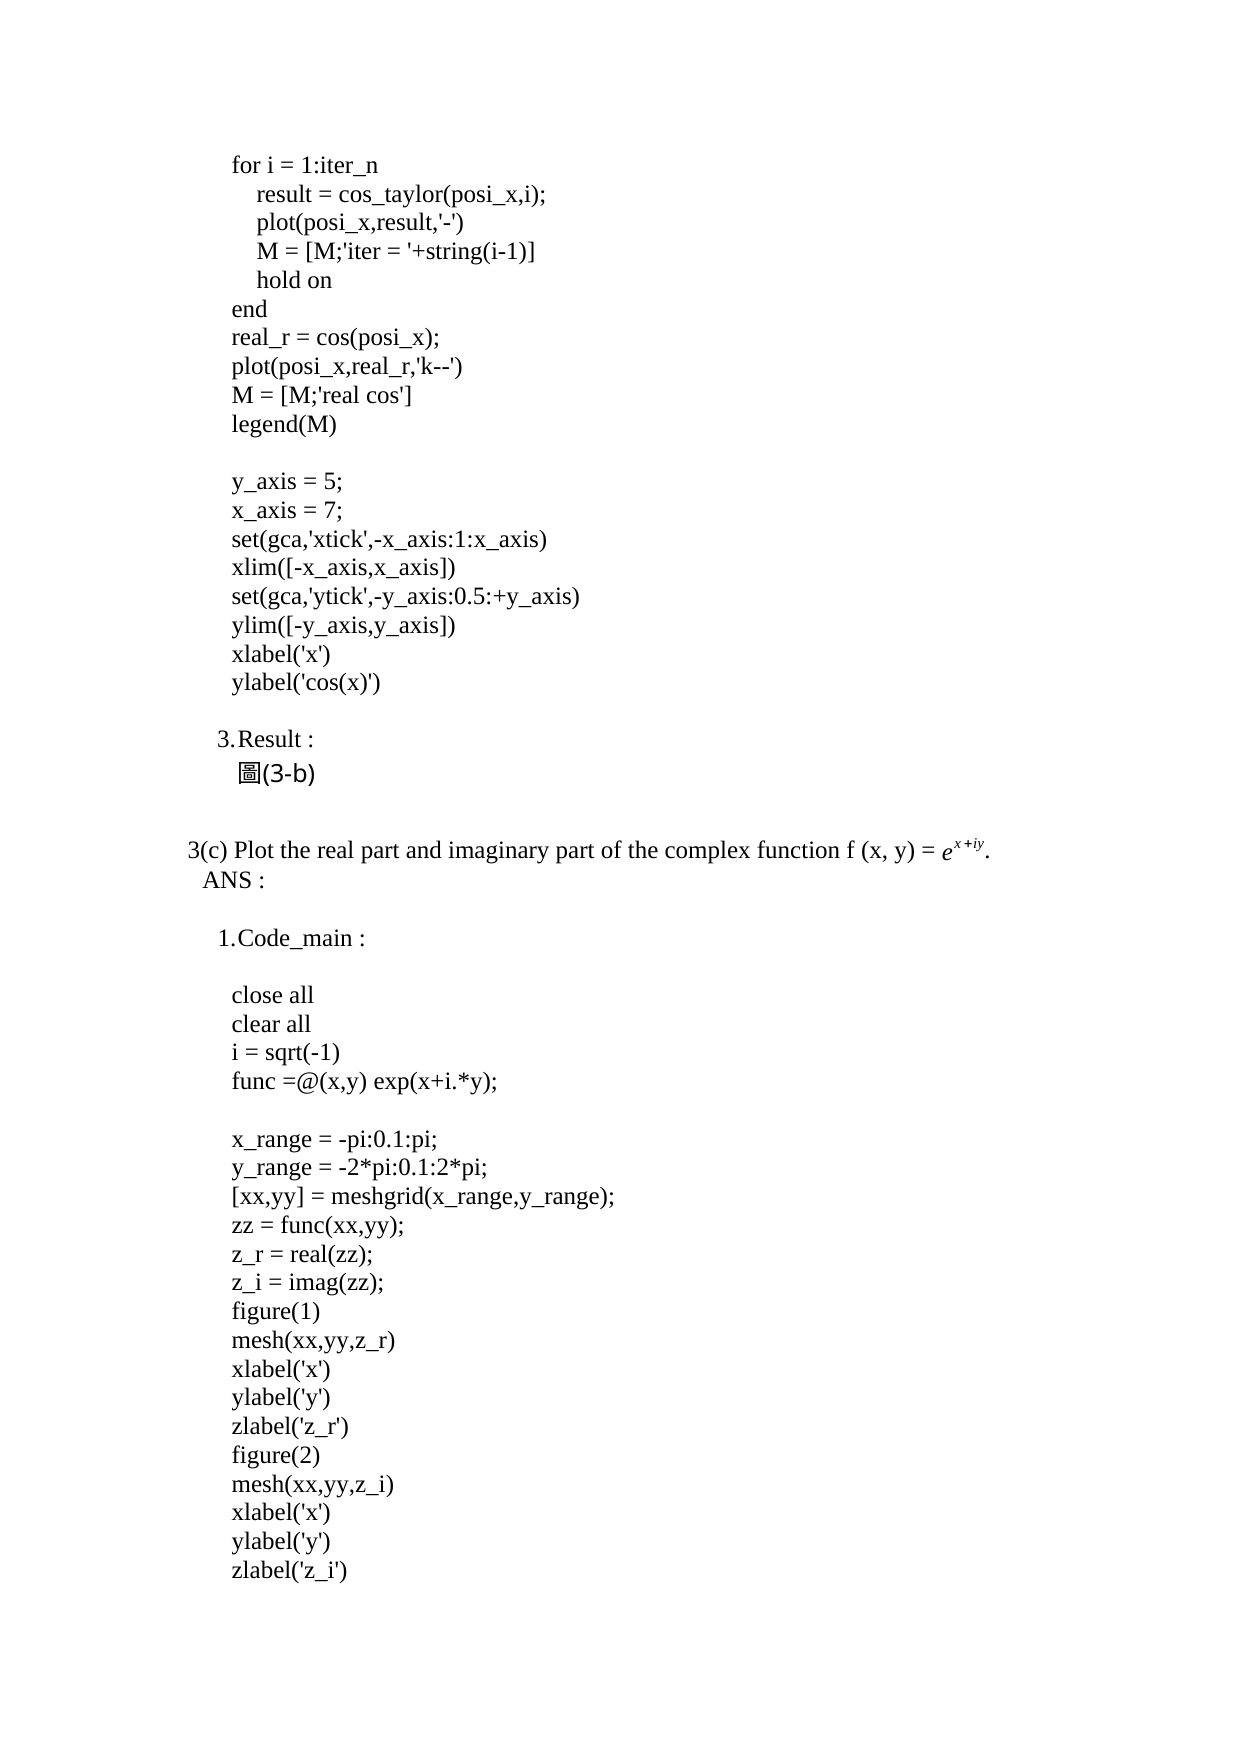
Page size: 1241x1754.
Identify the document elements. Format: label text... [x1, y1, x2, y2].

text figure(2) [231, 1440, 1053, 1469]
text clear all [231, 1009, 1053, 1037]
text xlabel('x') [231, 639, 1053, 667]
text real_r = cos(posi_x); [231, 322, 1053, 351]
text set(gca,'ytick',-y_axis:0.5:+y_axis) [231, 581, 1053, 610]
text plot(posi_x,real_r,'k--') [231, 351, 1053, 380]
text ylim([-y_axis,y_axis]) [231, 610, 1053, 639]
text 3(c) Plot the real part and imaginary part of the complex function f (x, y) = . [187, 834, 1053, 865]
text M = [M;'real cos'] [231, 380, 1053, 409]
text x_axis = 7; [231, 495, 1053, 524]
text mesh(xx,yy,z_r) [231, 1325, 1053, 1354]
text end [231, 294, 1053, 322]
text zlabel('z_i') [231, 1555, 1053, 1584]
text set(gca,'xtick',-x_axis:1:x_axis) [231, 524, 1053, 552]
text ylabel('y') [231, 1526, 1053, 1555]
text zlabel('z_r') [231, 1411, 1053, 1440]
text xlim([-x_axis,x_axis]) [231, 552, 1053, 581]
text hold on [231, 265, 1053, 294]
list Code_main : [217, 923, 1053, 952]
text mesh(xx,yy,z_i) [231, 1469, 1053, 1497]
text close all [231, 980, 1053, 1009]
text 圖(3-b) [187, 753, 1053, 789]
text z_r = real(zz); [231, 1239, 1053, 1267]
text y_axis = 5; [231, 466, 1053, 495]
text plot(posi_x,result,'-') [231, 207, 1053, 236]
text zz = func(xx,yy); [231, 1210, 1053, 1239]
text M = [M;'iter = '+string(i-1)] [231, 236, 1053, 265]
text figure(1) [231, 1296, 1053, 1325]
text legend(M) [231, 409, 1053, 437]
text xlabel('x') [231, 1354, 1053, 1382]
text [xx,yy] = meshgrid(x_range,y_range); [231, 1181, 1053, 1210]
text ylabel('cos(x)') [231, 667, 1053, 696]
list Result : [217, 724, 1053, 753]
text x_range = -pi:0.1:pi; [231, 1124, 1053, 1152]
text y_range = -2*pi:0.1:2*pi; [231, 1152, 1053, 1181]
text func =@(x,y) exp(x+i.*y); [231, 1066, 1053, 1095]
text z_i = imag(zz); [231, 1267, 1053, 1296]
text ylabel('y') [231, 1382, 1053, 1411]
text xlabel('x') [231, 1497, 1053, 1526]
text i = sqrt(-1) [231, 1037, 1053, 1066]
text for i = 1:iter_n [231, 150, 1053, 179]
text ANS : [187, 865, 1053, 894]
text result = cos_taylor(posi_x,i); [231, 179, 1053, 207]
